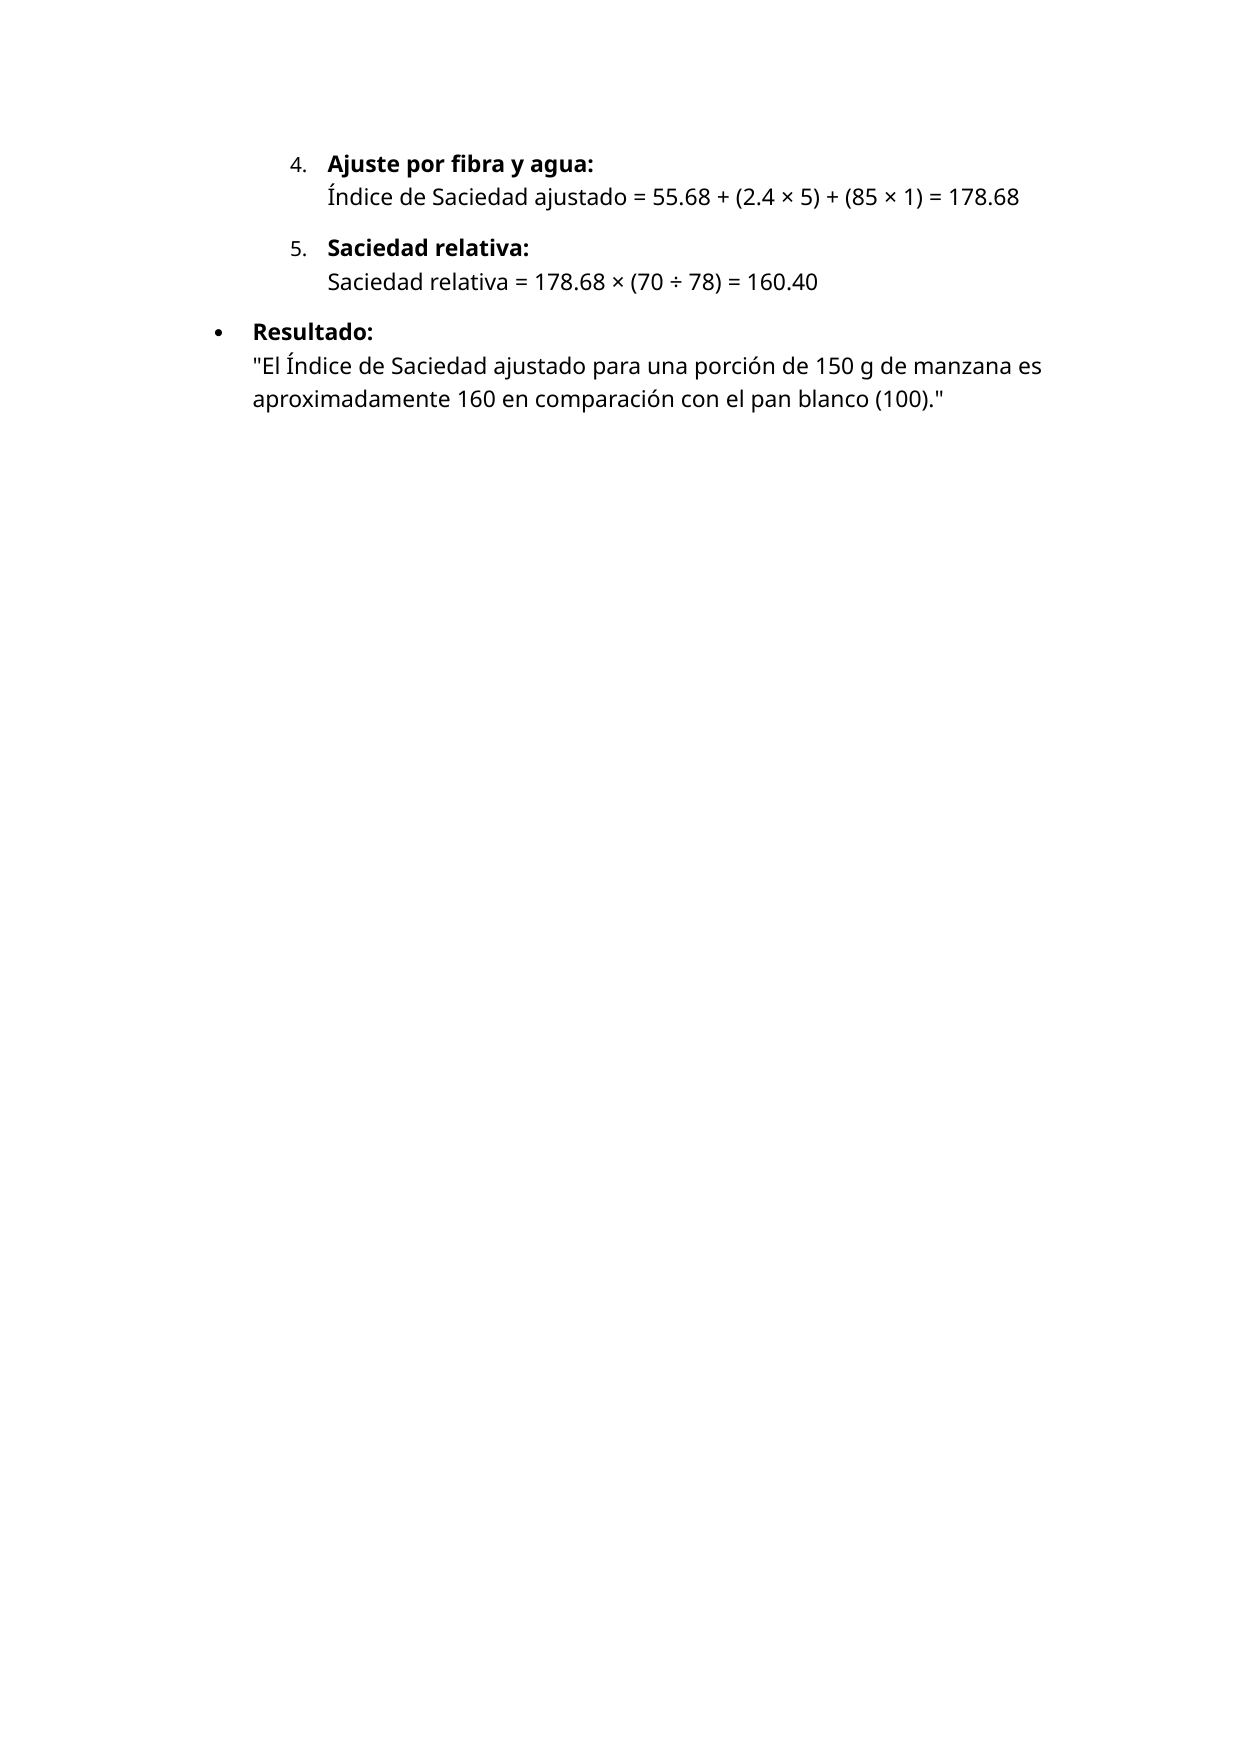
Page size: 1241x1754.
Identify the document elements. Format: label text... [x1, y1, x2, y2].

list Ajuste por fibra y agua: Índice de Saciedad ajustado = 55.68 + (2.4 × 5) + (85 × 1) = 178.68 [290, 148, 1063, 213]
list Resultado: "El Índice de Saciedad ajustado para una porción de 150 g de manzana es aproximadamente 160 en comparación con el pan blanco (100)." [215, 316, 1063, 415]
list Saciedad relativa: Saciedad relativa = 178.68 × (70 ÷ 78) = 160.40 [290, 232, 1063, 297]
